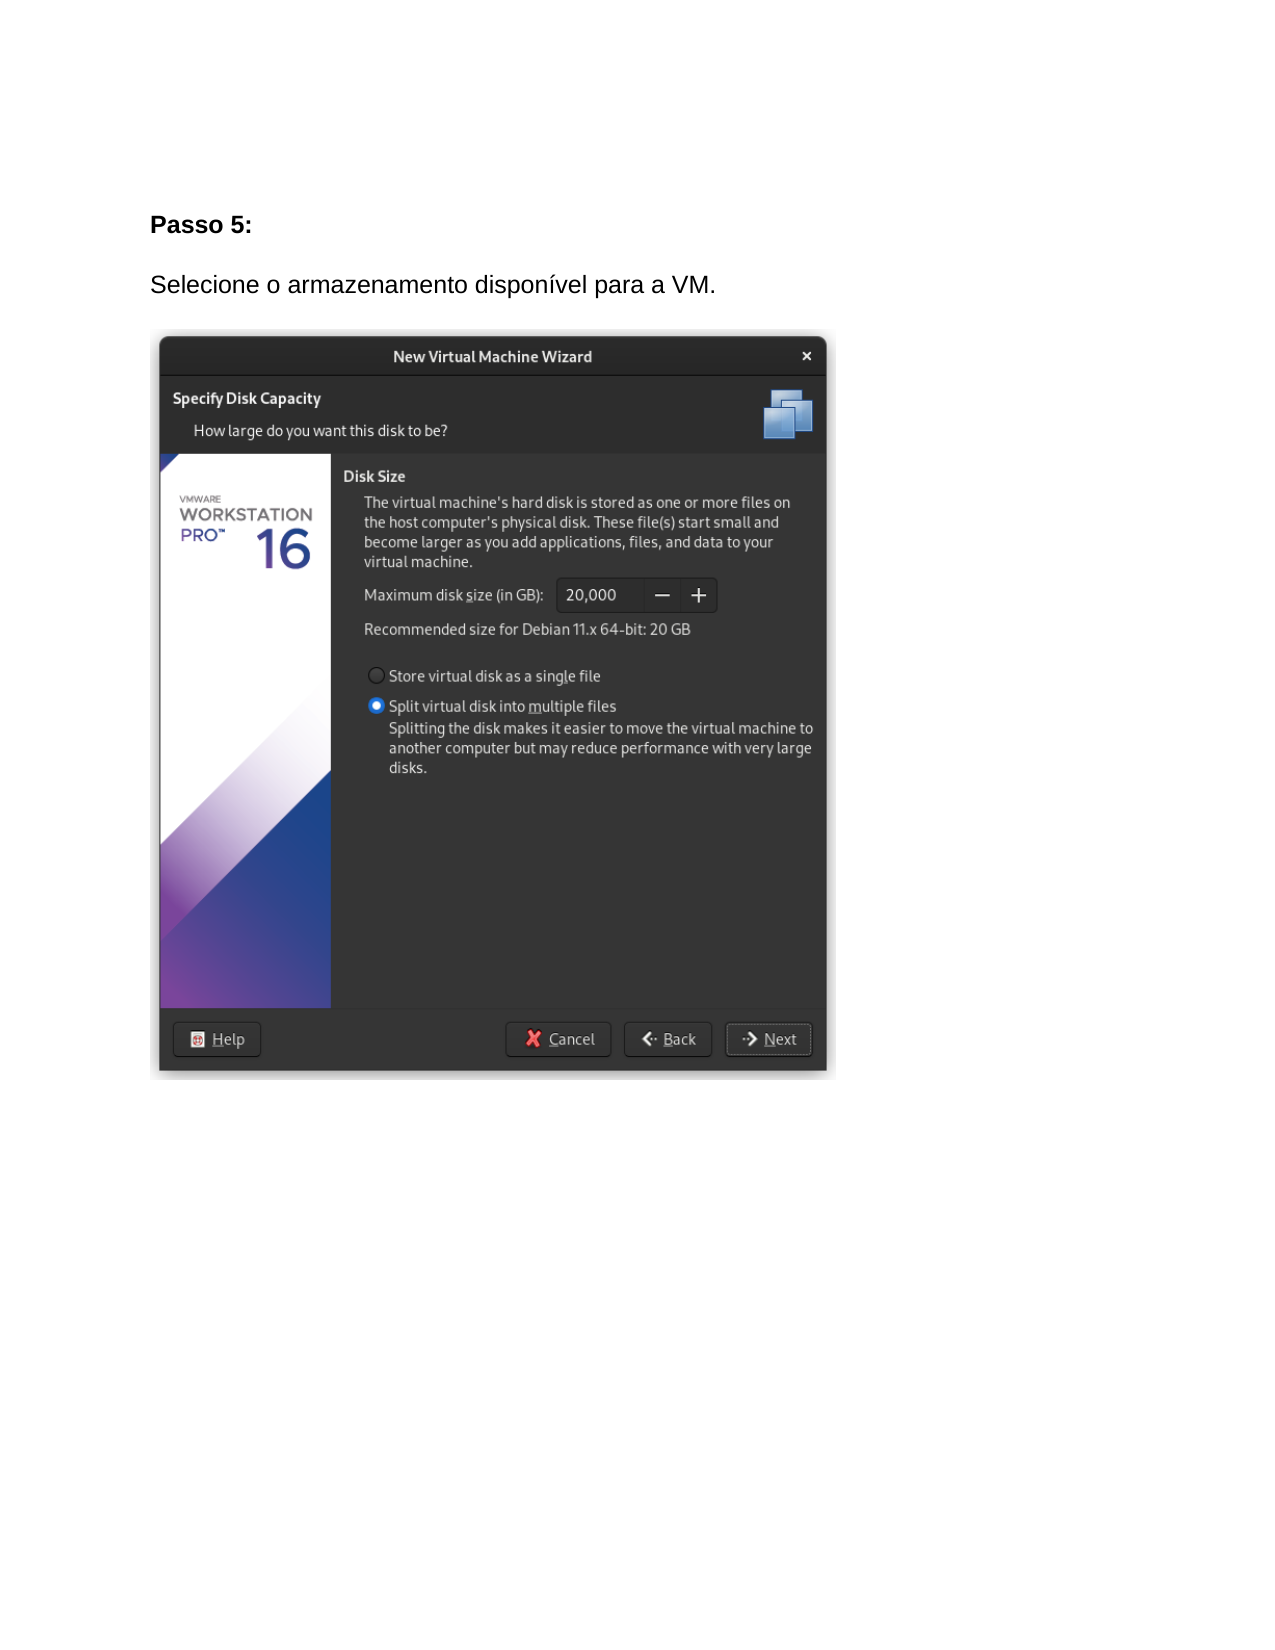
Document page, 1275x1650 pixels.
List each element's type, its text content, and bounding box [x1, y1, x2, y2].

text Passo 5: [150, 210, 1125, 238]
text Selecione o armazenamento disponível para a VM. [150, 269, 1125, 298]
picture [150, 329, 836, 1080]
